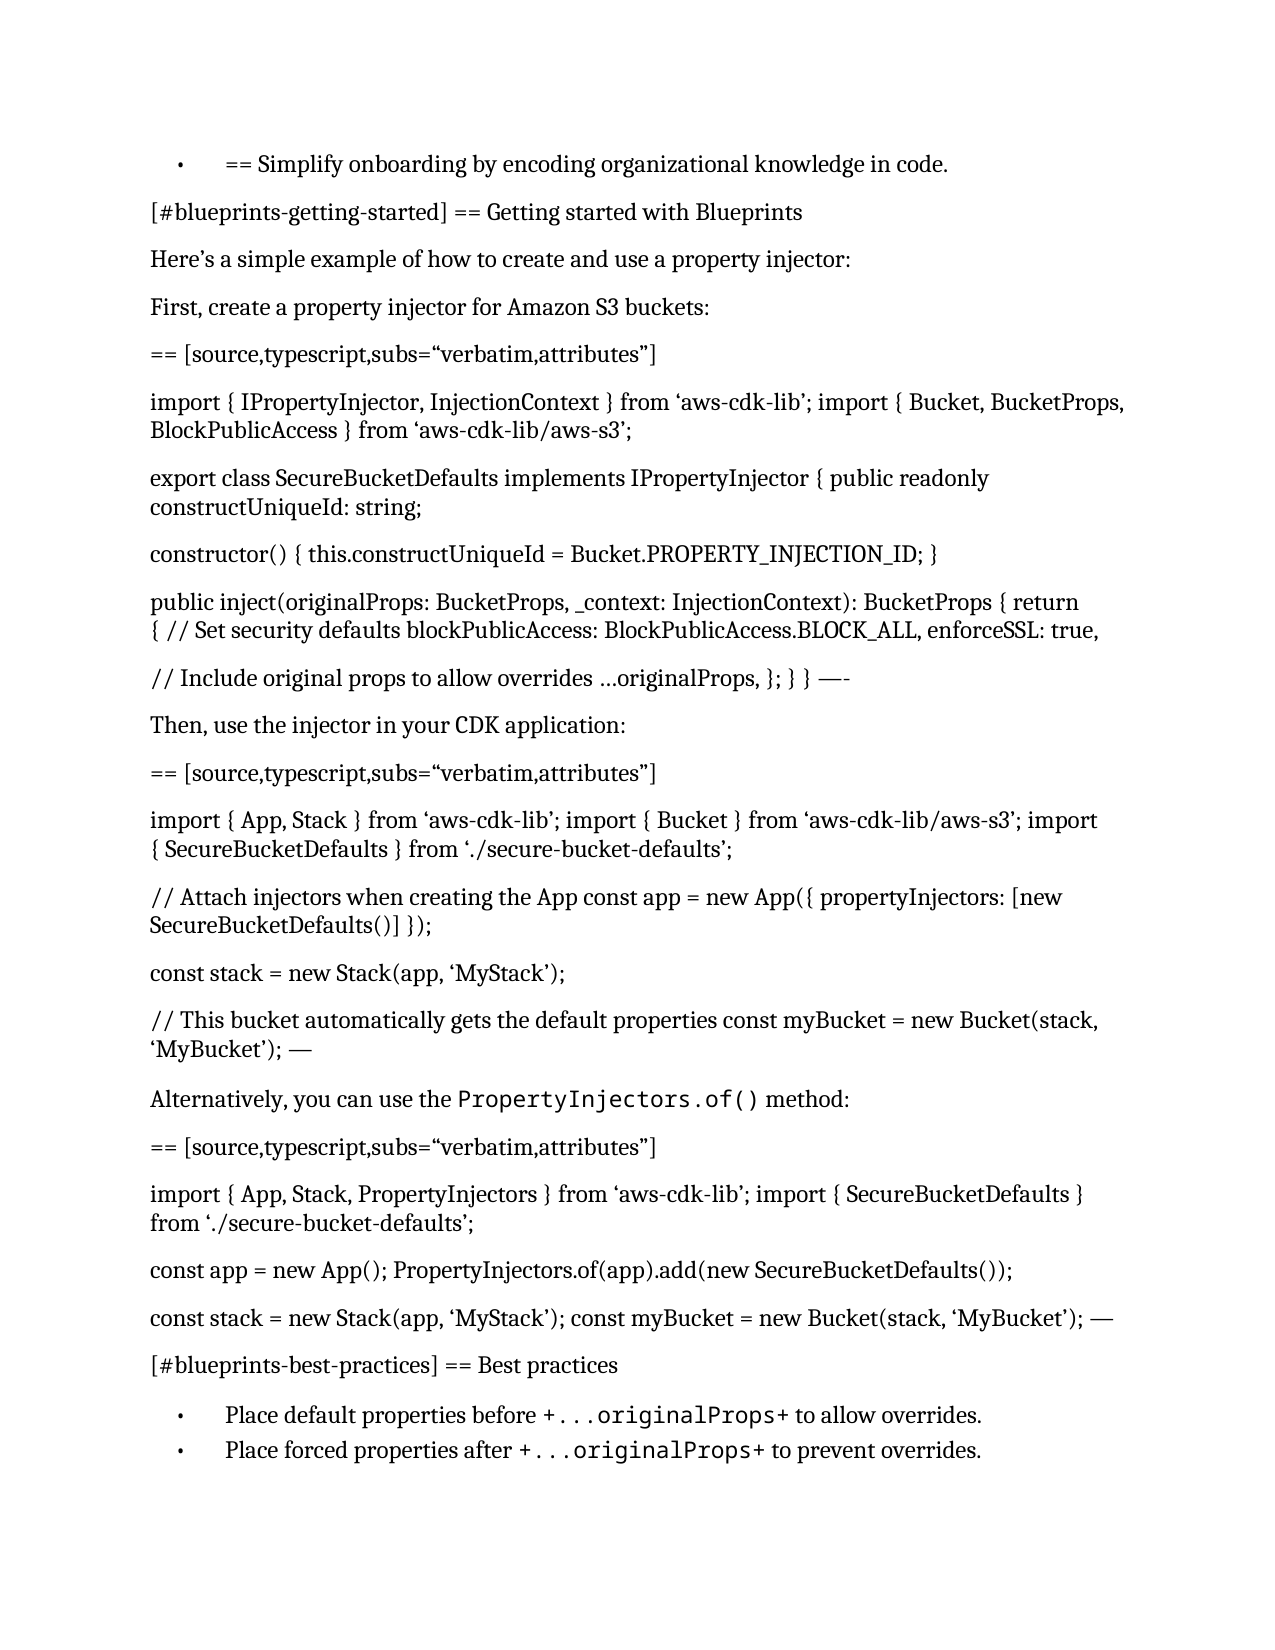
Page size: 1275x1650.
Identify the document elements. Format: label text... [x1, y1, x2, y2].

text public inject(originalProps: BucketProps, _context: InjectionContext): BucketProps { return { // Set security defaults blockPublicAccess: BlockPublicAccess.BLOCK_ALL, enforceSSL: true, [150, 587, 1125, 645]
text == [source,typescript,subs=“verbatim,attributes”] [150, 759, 1125, 787]
text // Include original props to allow overrides …originalProps, }; } } —- [150, 664, 1125, 692]
list == Simplify onboarding by encoding organizational knowledge in code. [175, 150, 1125, 179]
text Alternatively, you can use the PropertyInjectors.of() method: [150, 1082, 1125, 1114]
text Then, use the injector in your CDK application: [150, 711, 1125, 740]
text // This bucket automatically gets the default properties const myBucket = new Bucket(stack, ‘MyBucket’); — [150, 1006, 1125, 1064]
list Place default properties before +...originalProps+ to allow overrides. [175, 1399, 1125, 1430]
text == [source,typescript,subs=“verbatim,attributes”] [150, 340, 1125, 369]
text export class SecureBucketDefaults implements IPropertyInjector { public readonly constructUniqueId: string; [150, 464, 1125, 521]
text const stack = new Stack(app, ‘MyStack’); const myBucket = new Bucket(stack, ‘MyBucket’); — [150, 1304, 1125, 1332]
text const app = new App(); PropertyInjectors.of(app).add(new SecureBucketDefaults()); [150, 1256, 1125, 1285]
text constructor() { this.constructUniqueId = Bucket.PROPERTY_INJECTION_ID; } [150, 540, 1125, 569]
text Here’s a simple example of how to create and use a property injector: [150, 245, 1125, 274]
text == [source,typescript,subs=“verbatim,attributes”] [150, 1132, 1125, 1161]
text First, create a property injector for Amazon S3 buckets: [150, 292, 1125, 321]
text import { IPropertyInjector, InjectionContext } from ‘aws-cdk-lib’; import { Bucket, BucketProps, BlockPublicAccess } from ‘aws-cdk-lib/aws-s3’; [150, 387, 1125, 445]
text // Attach injectors when creating the App const app = new App({ propertyInjectors: [new SecureBucketDefaults()] }); [150, 882, 1125, 940]
text import { App, Stack } from ‘aws-cdk-lib’; import { Bucket } from ‘aws-cdk-lib/aws-s3’; import { SecureBucketDefaults } from ‘./secure-bucket-defaults’; [150, 806, 1125, 864]
text [#blueprints-best-practices] == Best practices [150, 1351, 1125, 1380]
text const stack = new Stack(app, ‘MyStack’); [150, 959, 1125, 987]
list Place forced properties after +...originalProps+ to prevent overrides. [175, 1434, 1125, 1465]
text [#blueprints-getting-started] == Getting started with Blueprints [150, 197, 1125, 226]
text import { App, Stack, PropertyInjectors } from ‘aws-cdk-lib’; import { SecureBucketDefaults } from ‘./secure-bucket-defaults’; [150, 1180, 1125, 1237]
